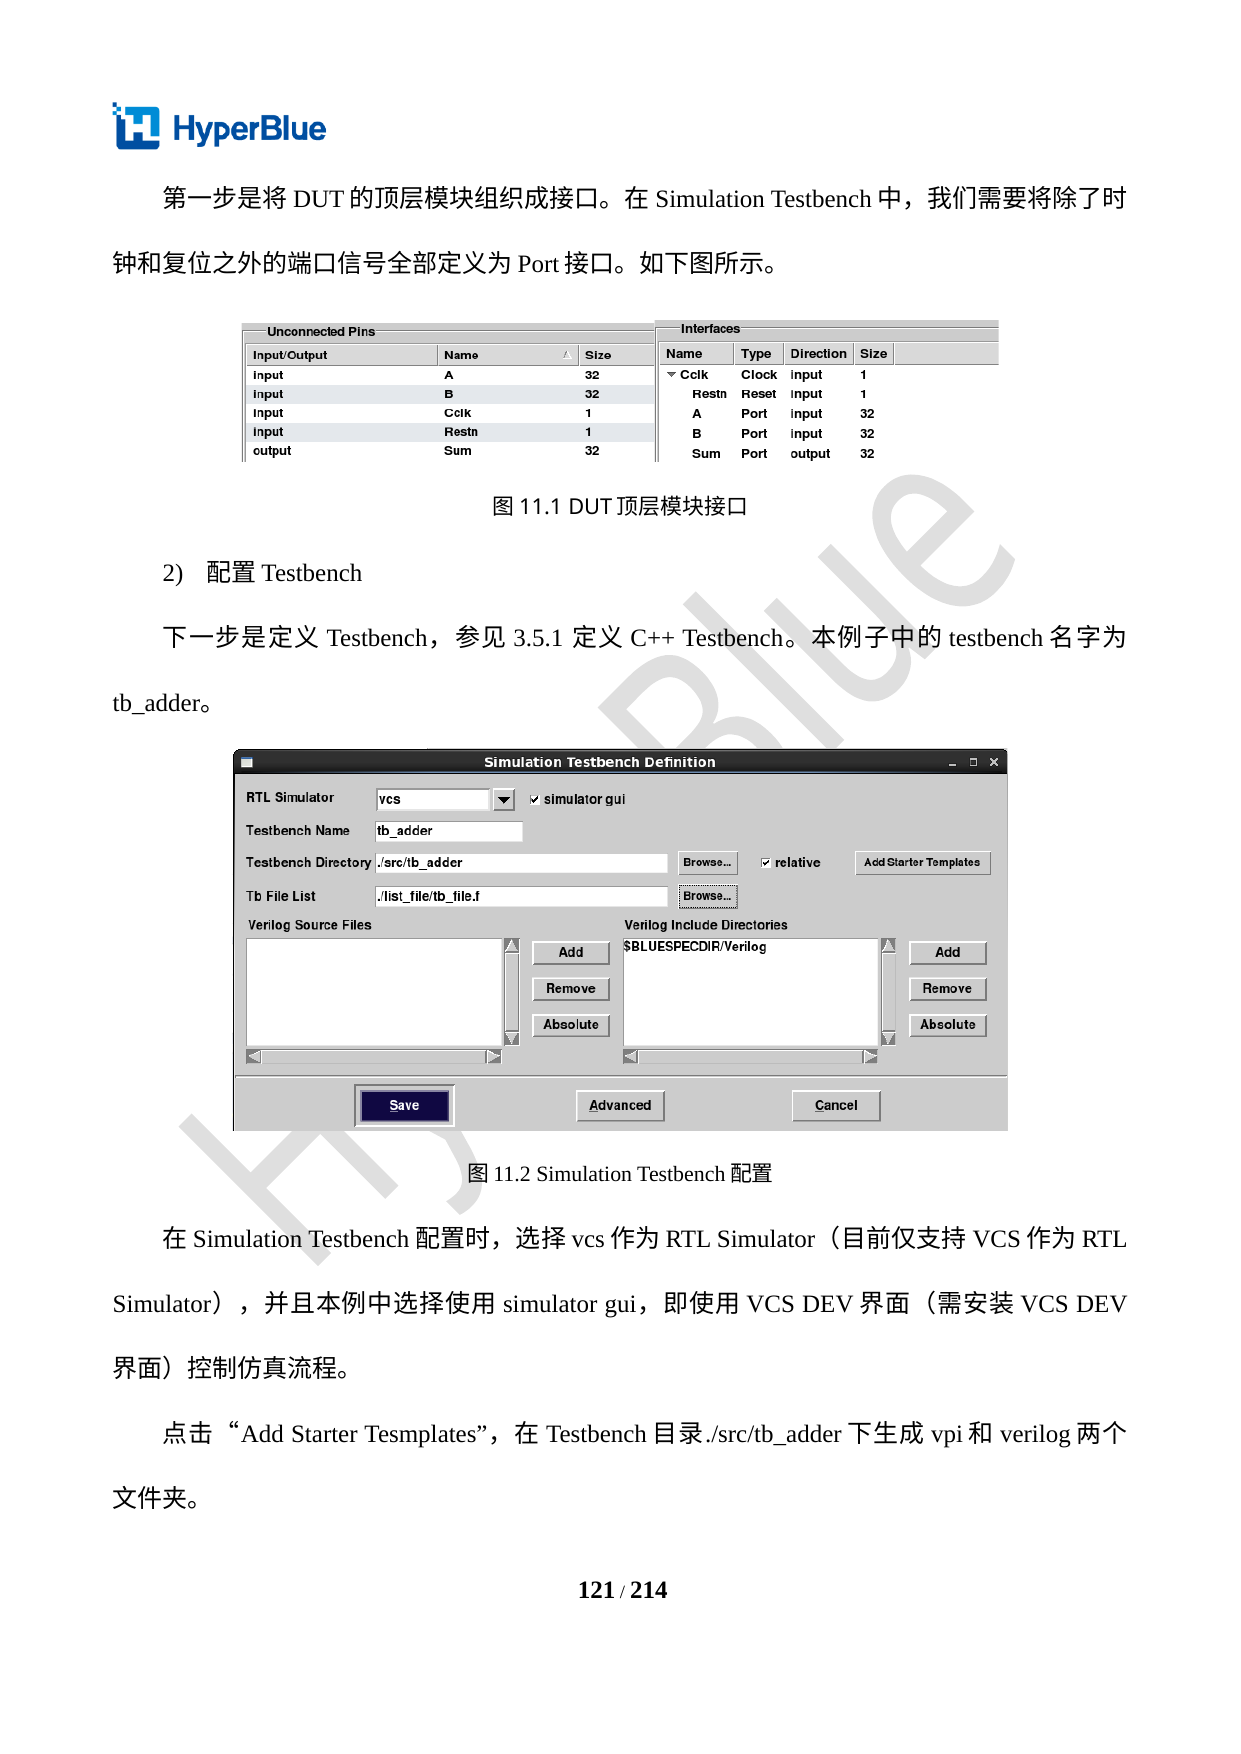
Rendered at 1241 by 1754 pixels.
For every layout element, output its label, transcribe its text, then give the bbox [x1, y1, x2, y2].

picture [112, 101, 327, 150]
text 图11.1 DUT顶层模块接口 [112, 489, 1128, 521]
text 在Simulation Testbench配置时，选择vcs作为RTL Simulator（目前仅支持VCS作为RTL Simulator），并且本例中选择使用simulator gui，即使用VCS DEV界面（需安装VCS DEV界面）控制仿真流程。 [112, 1204, 1128, 1399]
text 点击“Add Starter Tesmplates”，在Testbench目录./src/tb_adder下生成vpi和verilog两个文件夹。 [112, 1399, 1128, 1529]
list 配置Testbench [162, 538, 1128, 603]
text 第一步是将DUT的顶层模块组织成接口。在Simulation Testbench中，我们需要将除了时钟和复位之外的端口信号全部定义为Port接口。如下图所示。 [112, 164, 1128, 294]
picture [241, 320, 999, 462]
picture [232, 748, 1008, 1131]
text 图11.2 Simulation Testbench配置 [112, 1155, 1128, 1188]
text 下一步是定义Testbench，参见3.5.1 定义C++ Testbench。本例子中的testbench名字为tb_adder。 [112, 603, 1128, 733]
